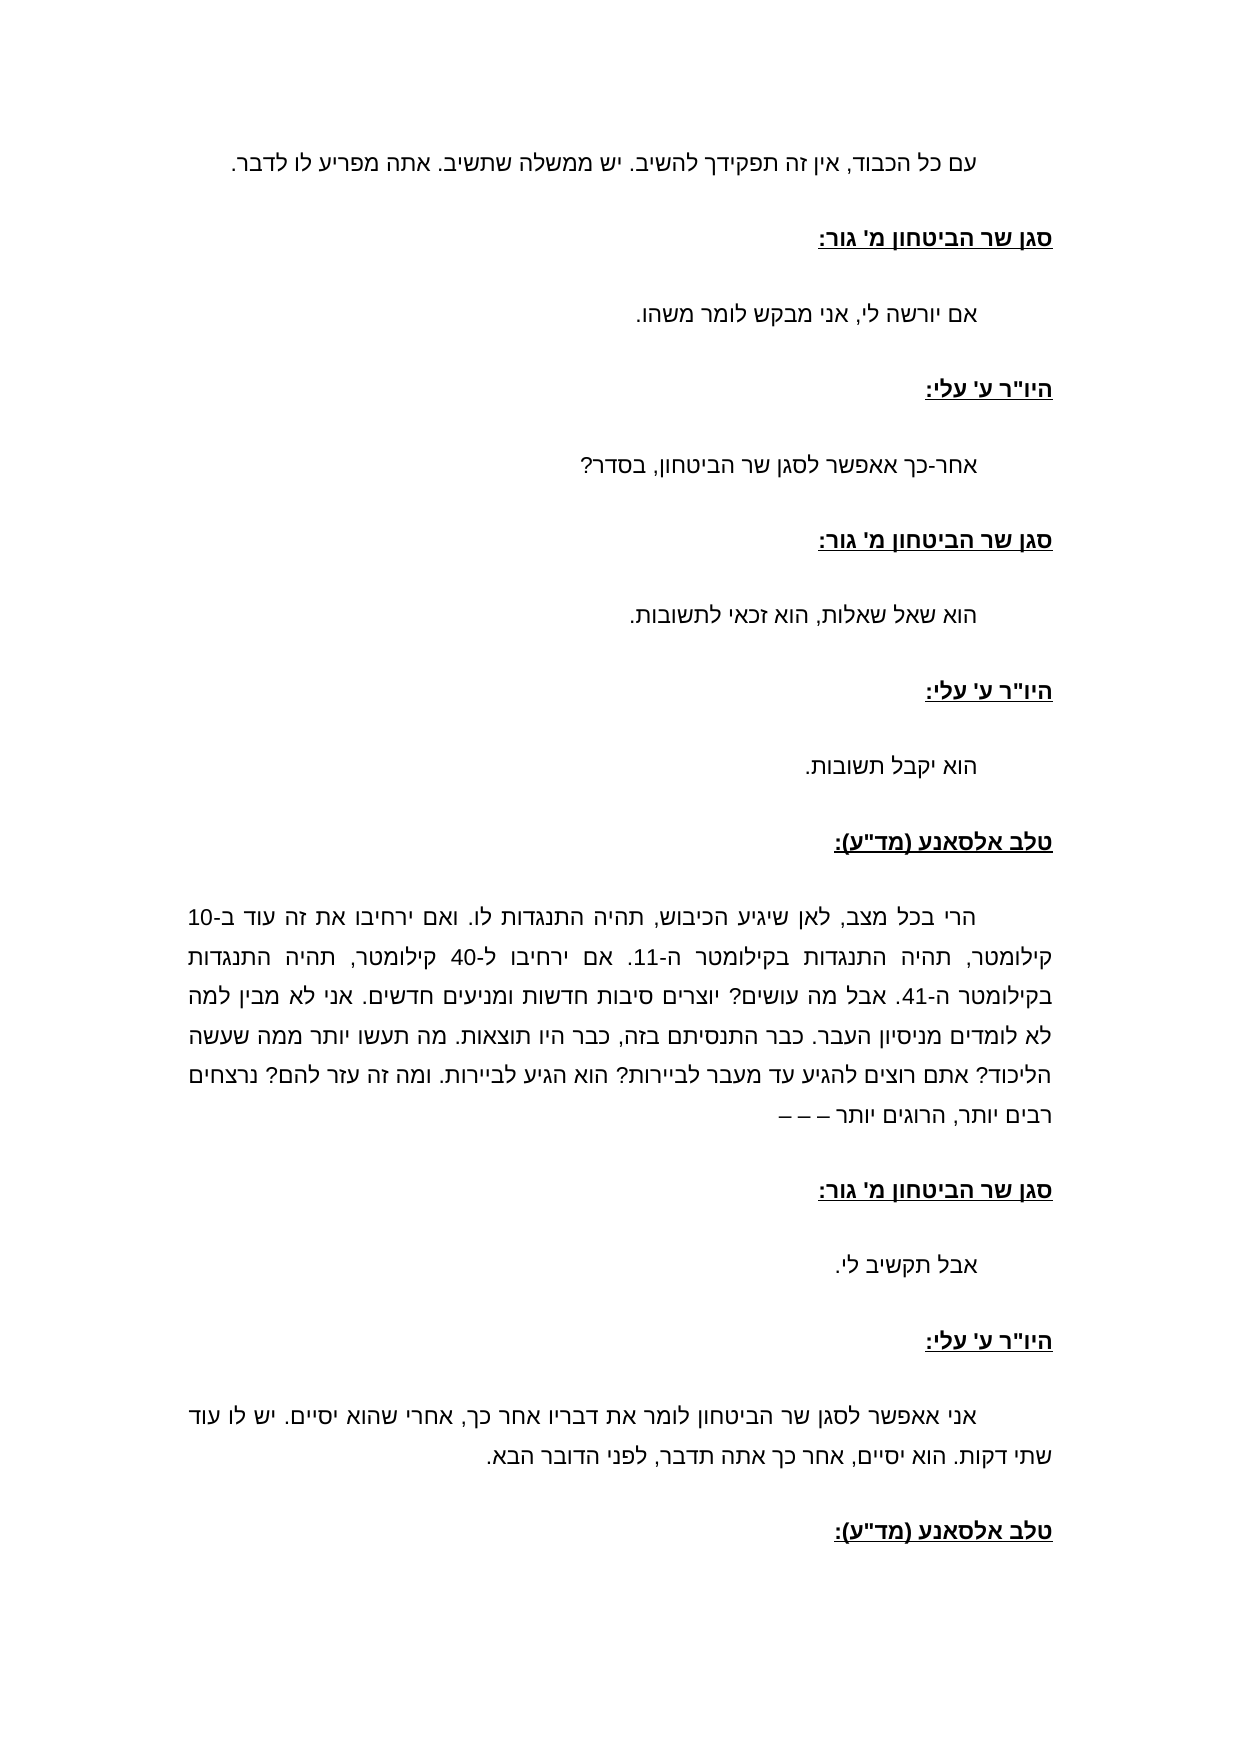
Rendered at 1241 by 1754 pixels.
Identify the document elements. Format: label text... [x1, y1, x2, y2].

text טלב אלסאנע (מד"ע): [187, 829, 1053, 855]
text הרי בכל מצב, לאן שיגיע הכיבוש, תהיה התנגדות לו. ואם ירחיבו את זה עוד ב-10 קילומטר, תהיה התנגדות בקילומטר ה-11. אם ירחיבו ל-40 קילומטר, תהיה התנגדות בקילומטר ה-41. אבל מה עושים? יוצרים סיבות חדשות ומניעים חדשים. אני לא מבין למה לא לומדים מניסיון העבר. כבר התנסיתם בזה, כבר היו תוצאות. מה תעשו יותר ממה שעשה הליכוד? אתם רוצים להגיע עד מעבר לביירות? הוא הגיע לביירות. ומה זה עזר להם? נרצחים רבים יותר, הרוגים יותר – – – [187, 904, 1053, 1128]
text סגן שר הביטחון מ' גור: [187, 225, 1053, 252]
text היו"ר ע' עלי: [187, 678, 1053, 704]
text טלב אלסאנע (מד"ע): [187, 1518, 1053, 1544]
text הוא שאל שאלות, הוא זכאי לתשובות. [187, 602, 1053, 629]
text היו"ר ע' עלי: [187, 1328, 1053, 1354]
text עם כל הכבוד, אין זה תפקידך להשיב. יש ממשלה שתשיב. אתה מפריע לו לדבר. [187, 150, 1053, 176]
text הוא יקבל תשובות. [187, 753, 1053, 780]
text אחר-כך אאפשר לסגן שר הביטחון, בסדר? [187, 452, 1053, 478]
text אבל תקשיב לי. [187, 1252, 1053, 1279]
text אני אאפשר לסגן שר הביטחון לומר את דבריו אחר כך, אחרי שהוא יסיים. יש לו עוד שתי דקות. הוא יסיים, אחר כך אתה תדבר, לפני הדובר הבא. [187, 1403, 1053, 1469]
text אם יורשה לי, אני מבקש לומר משהו. [187, 301, 1053, 327]
text סגן שר הביטחון מ' גור: [187, 1177, 1053, 1203]
text סגן שר הביטחון מ' גור: [187, 527, 1053, 553]
text היו"ר ע' עלי: [187, 376, 1053, 403]
